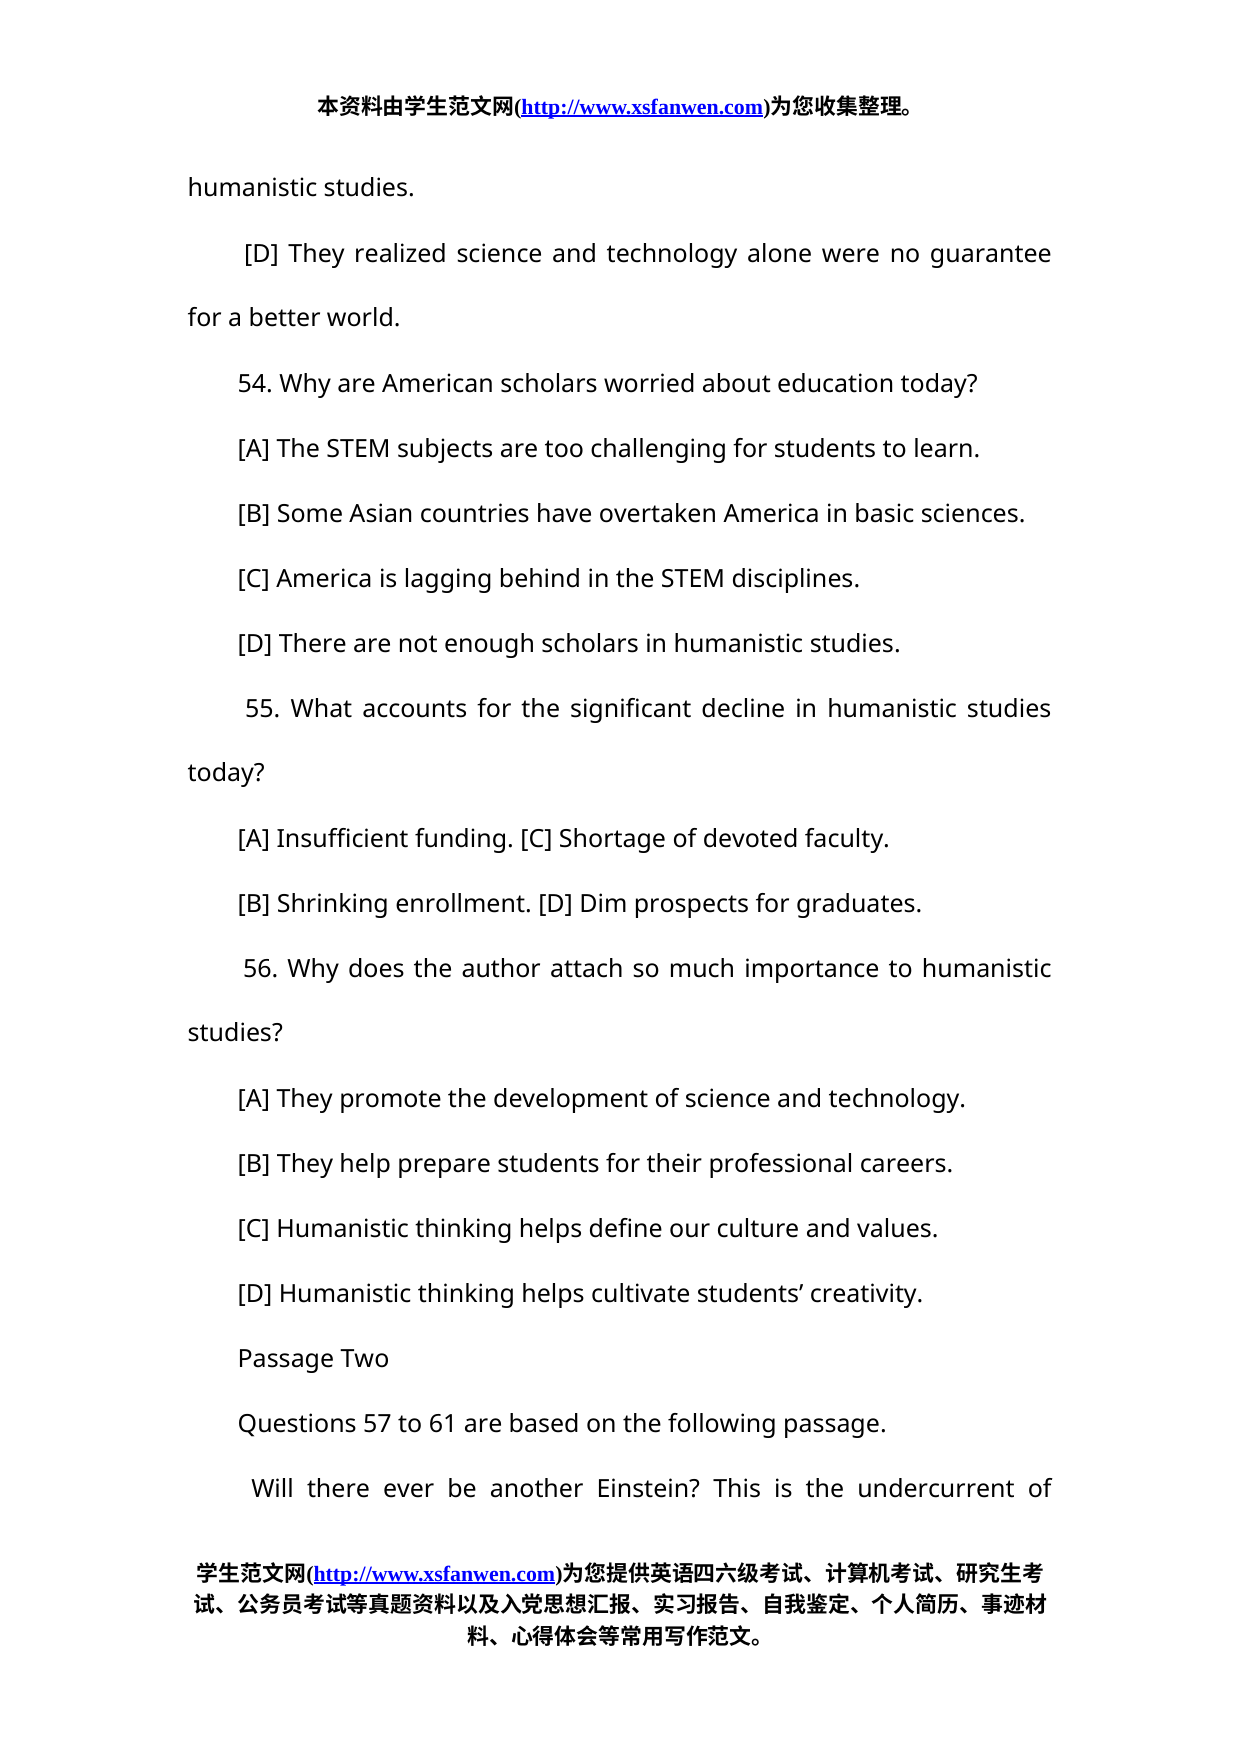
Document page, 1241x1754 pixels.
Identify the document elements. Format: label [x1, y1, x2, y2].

text [187, 154, 1053, 1519]
